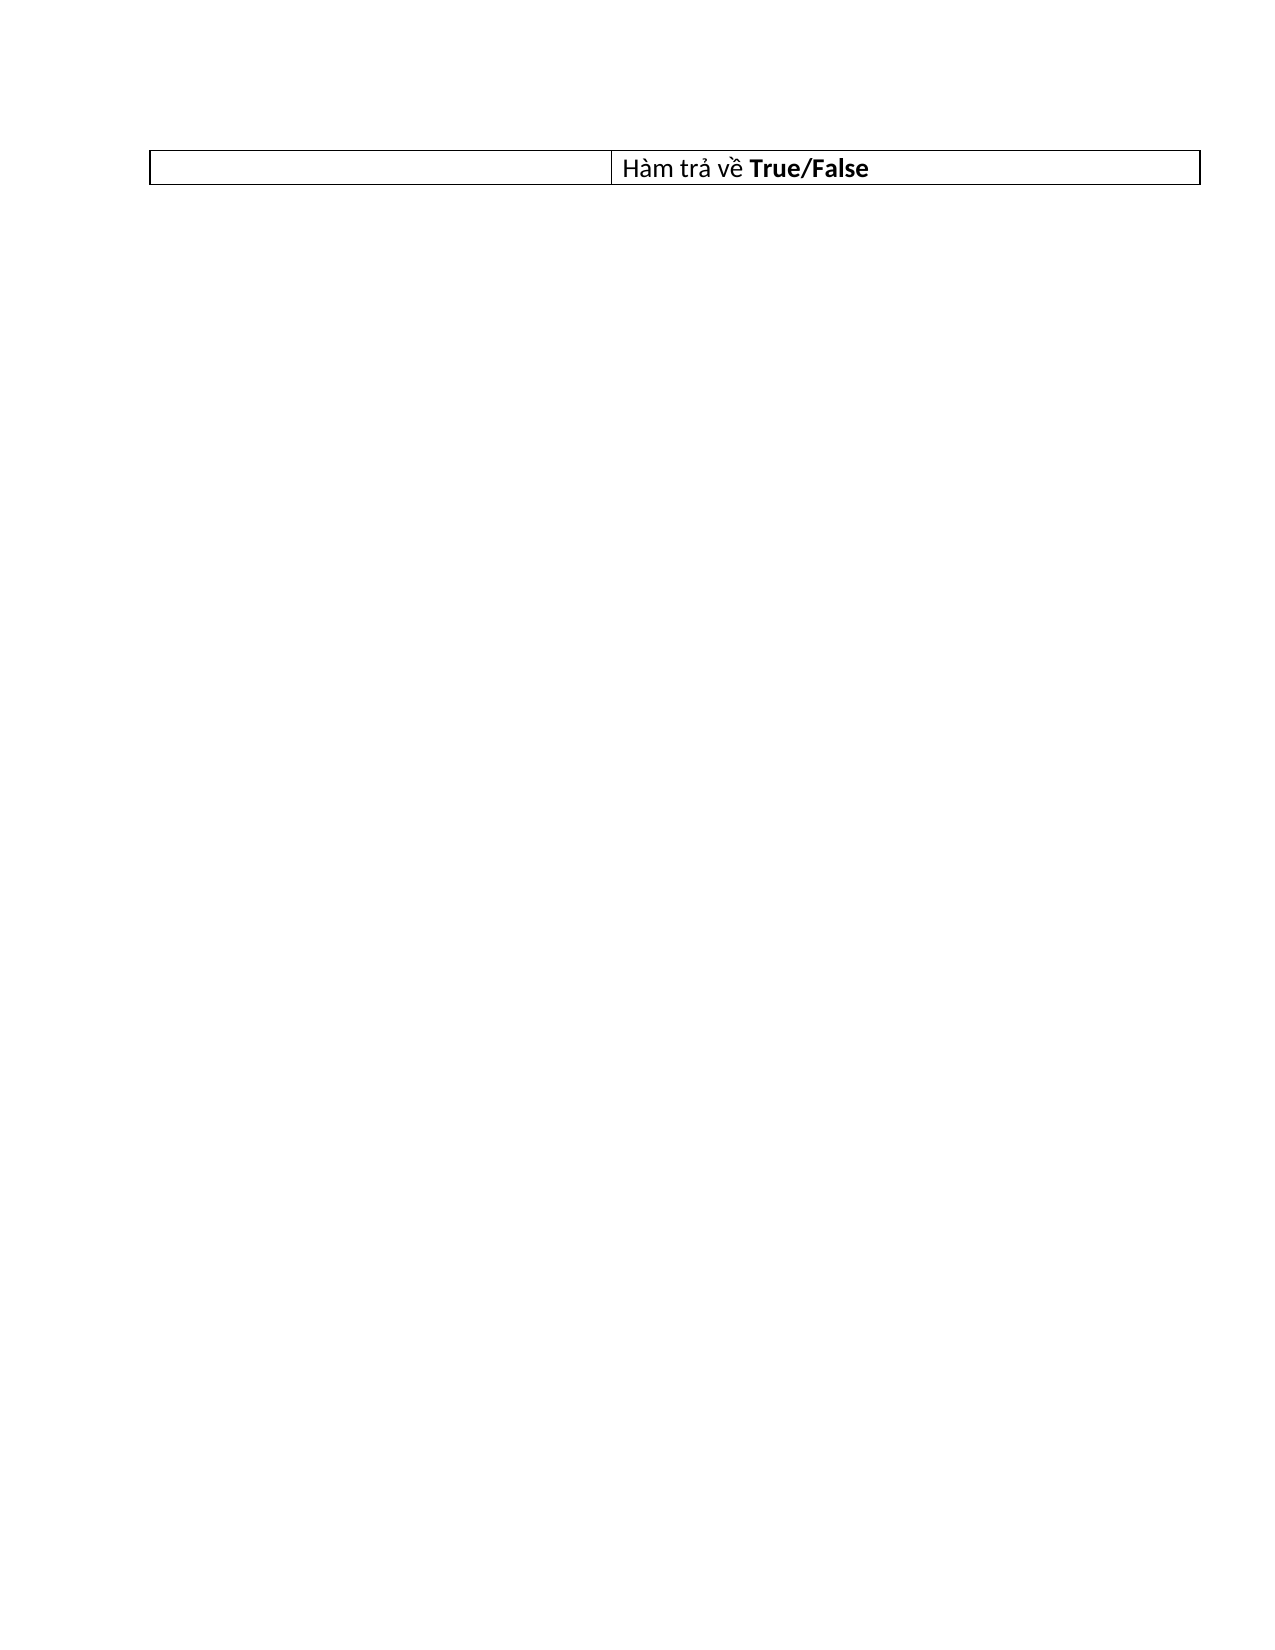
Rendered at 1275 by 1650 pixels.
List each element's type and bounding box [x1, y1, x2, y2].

table_cell [151, 151, 611, 184]
table_cell [612, 151, 1199, 184]
